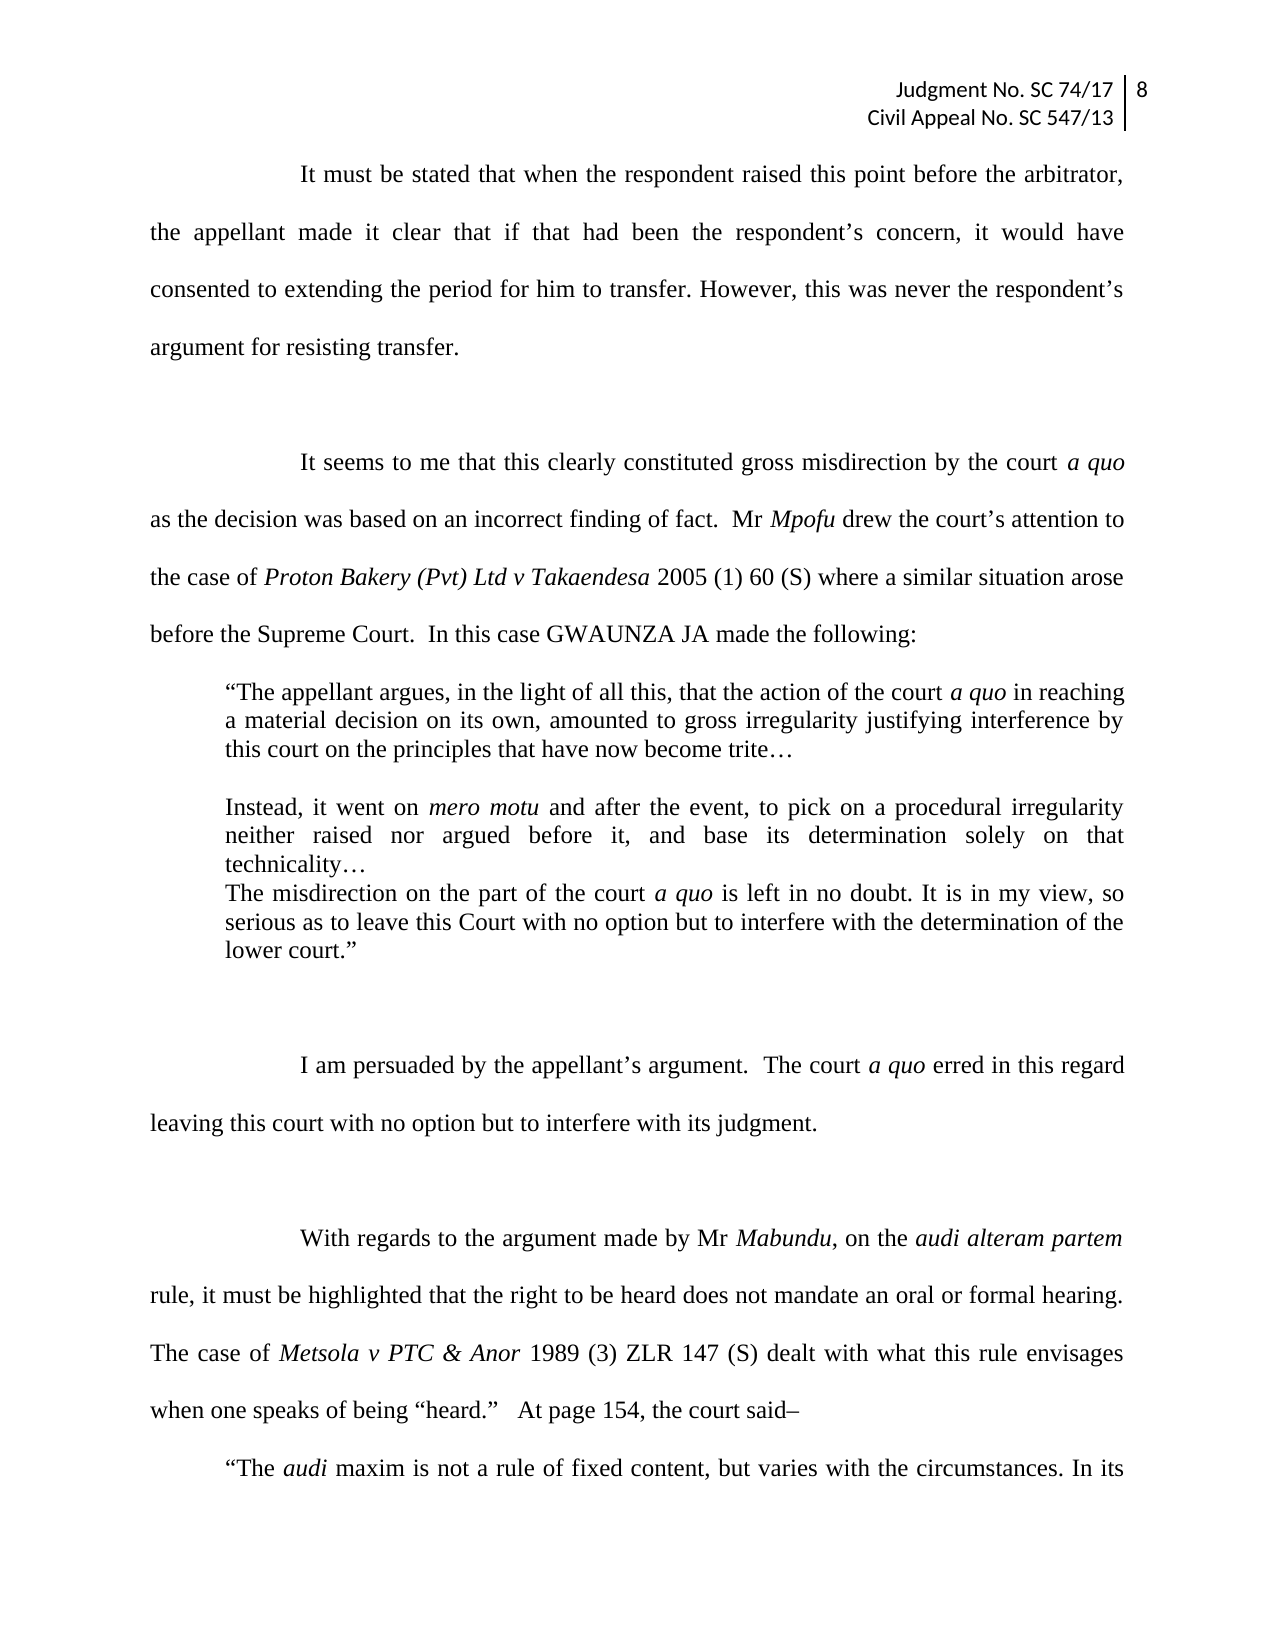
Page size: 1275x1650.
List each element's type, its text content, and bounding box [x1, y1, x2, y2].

text With regards to the argument made by Mr Mabundu, on the audi alteram partem rule, it must be highlighted that the right to be heard does not mandate an oral or formal hearing. The case of Metsola v PTC & Anor 1989 (3) ZLR 147 (S) dealt with what this rule envisages when one speaks of being “heard.” At page 154, the court said– [150, 1223, 1125, 1424]
text I am persuaded by the appellant’s argument. The court a quo erred in this regard leaving this court with no option but to interfere with its judgment. [150, 1050, 1125, 1137]
text “The appellant argues, in the light of all this, that the action of the court a quo in reaching a material decision on its own, amounted to gross irregularity justifying interference by this court on the principles that have now become trite… [225, 677, 1125, 763]
text It must be stated that when the respondent raised this point before the arbitrator, the appellant made it clear that if that had been the respondent’s concern, it would have consented to extending the period for him to transfer. However, this was never the respondent’s argument for resisting transfer. [150, 159, 1125, 360]
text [225, 1453, 1125, 1482]
text Instead, it went on mero motu and after the event, to pick on a procedural irregularity neither raised nor argued before it, and base its determination solely on that technicality… [225, 792, 1125, 878]
text The misdirection on the part of the court a quo is left in no doubt. It is in my view, so serious as to leave this Court with no option but to interfere with the determination of the lower court.” [225, 878, 1125, 964]
text It seems to me that this clearly constituted gross misdirection by the court a quo as the decision was based on an incorrect finding of fact. Mr Mpofu drew the court’s attention to the case of Proton Bakery (Pvt) Ltd v Takaendesa 2005 (1) 60 (S) where a similar situation arose before the Supreme Court. In this case GWAUNZA JA made the following: [150, 447, 1125, 648]
